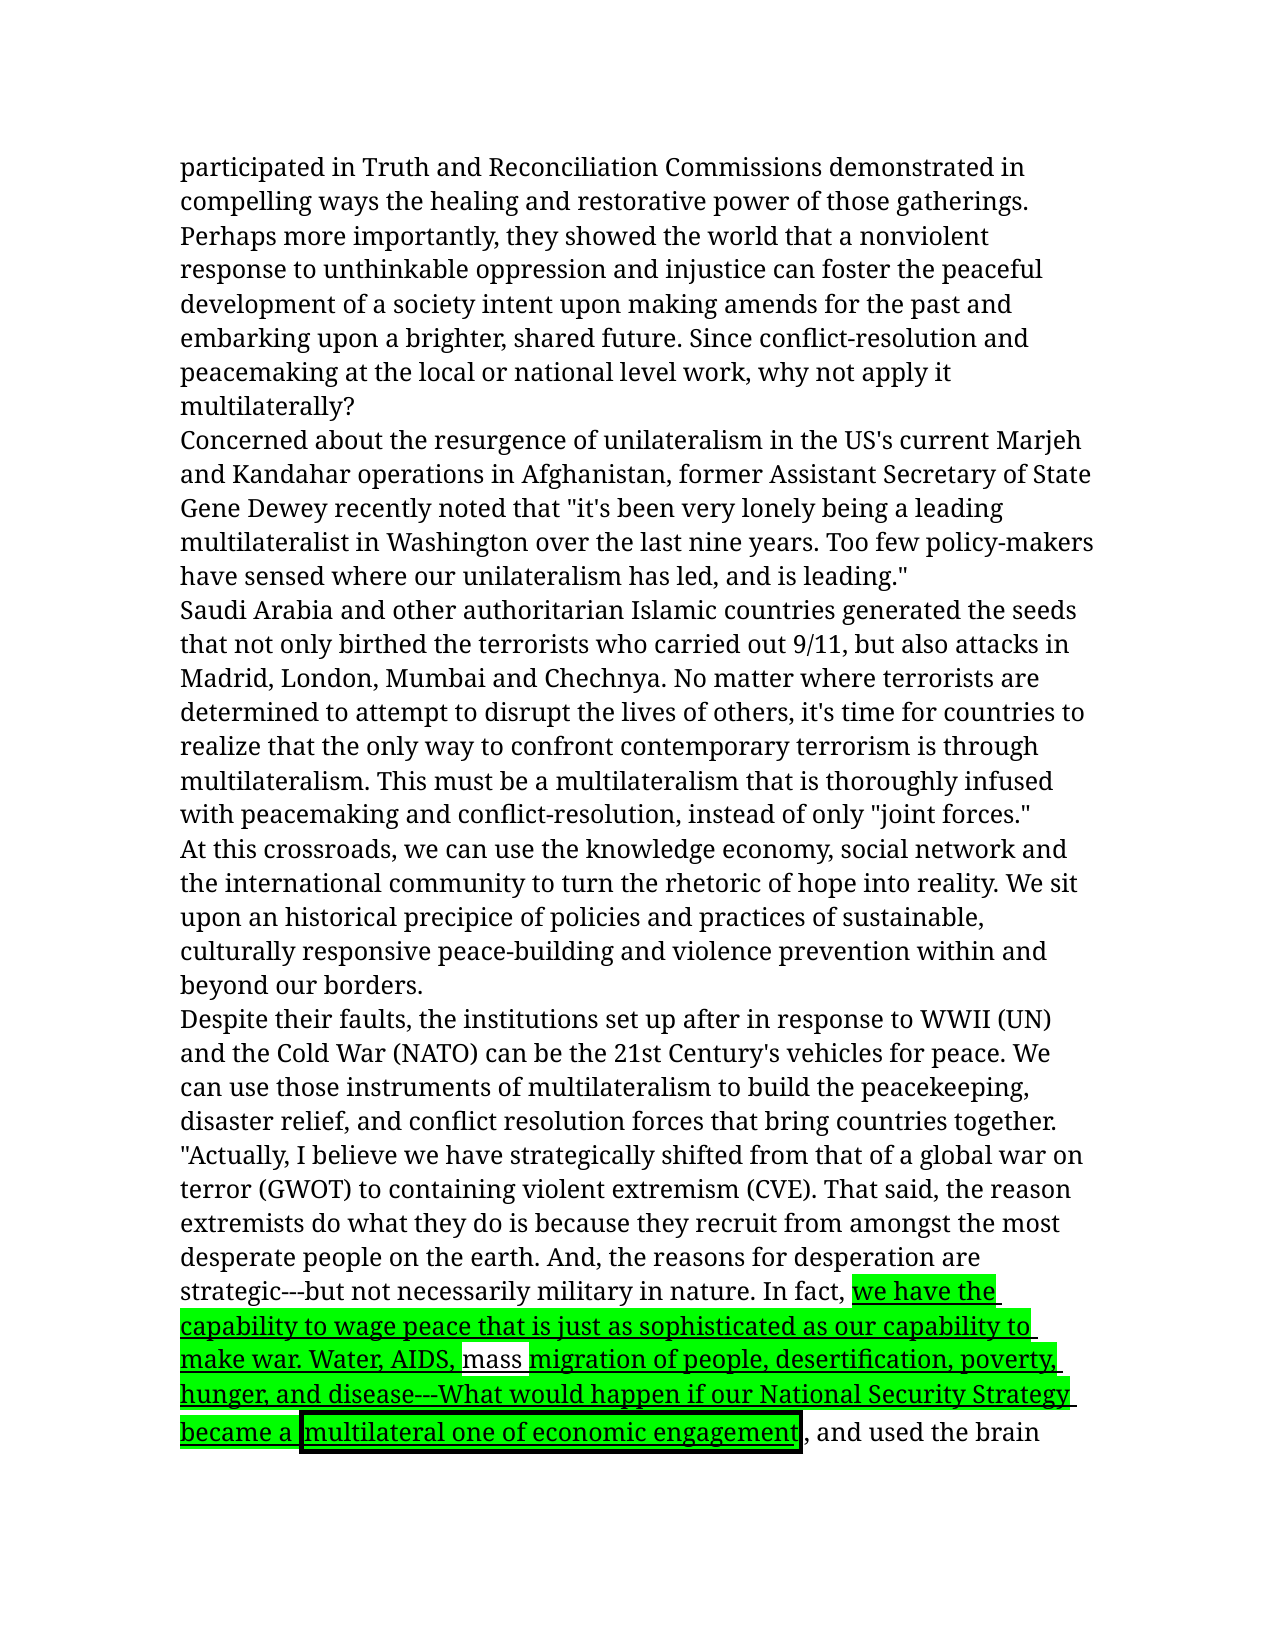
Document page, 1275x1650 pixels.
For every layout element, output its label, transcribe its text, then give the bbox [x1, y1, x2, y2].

text Saudi Arabia and other authoritarian Islamic countries generated the seeds that not only birthed the terrorists who carried out 9/11, but also attacks in Madrid, London, Mumbai and Chechnya. No matter where terrorists are determined to attempt to disrupt the lives of others, it's time for countries to realize that the only way to confront contemporary terrorism is through multilateralism. This must be a multilateralism that is thoroughly infused with peacemaking and conflict-resolution, instead of only "joint forces." [180, 593, 1095, 831]
text At this crossroads, we can use the knowledge economy, social network and the international community to turn the rhetoric of hope into reality. We sit upon an historical precipice of policies and practices of sustainable, culturally responsive peace-building and violence prevention within and beyond our borders. [180, 831, 1095, 1002]
text Concerned about the resurgence of unilateralism in the US's current Marjeh and Kandahar operations in Afghanistan, former Assistant Secretary of State Gene Dewey recently noted that "it's been very lonely being a leading multilateralist in Washington over the last nine years. Too few policy-makers have sensed where our unilateralism has led, and is leading." [180, 422, 1095, 593]
text Despite their faults, the institutions set up after in response to WWII (UN) and the Cold War (NATO) can be the 21st Century's vehicles for peace. We can use those instruments of multilateralism to build the peacekeeping, disaster relief, and conflict resolution forces that bring countries together. [180, 1002, 1095, 1138]
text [180, 1138, 1095, 1454]
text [180, 150, 1095, 422]
